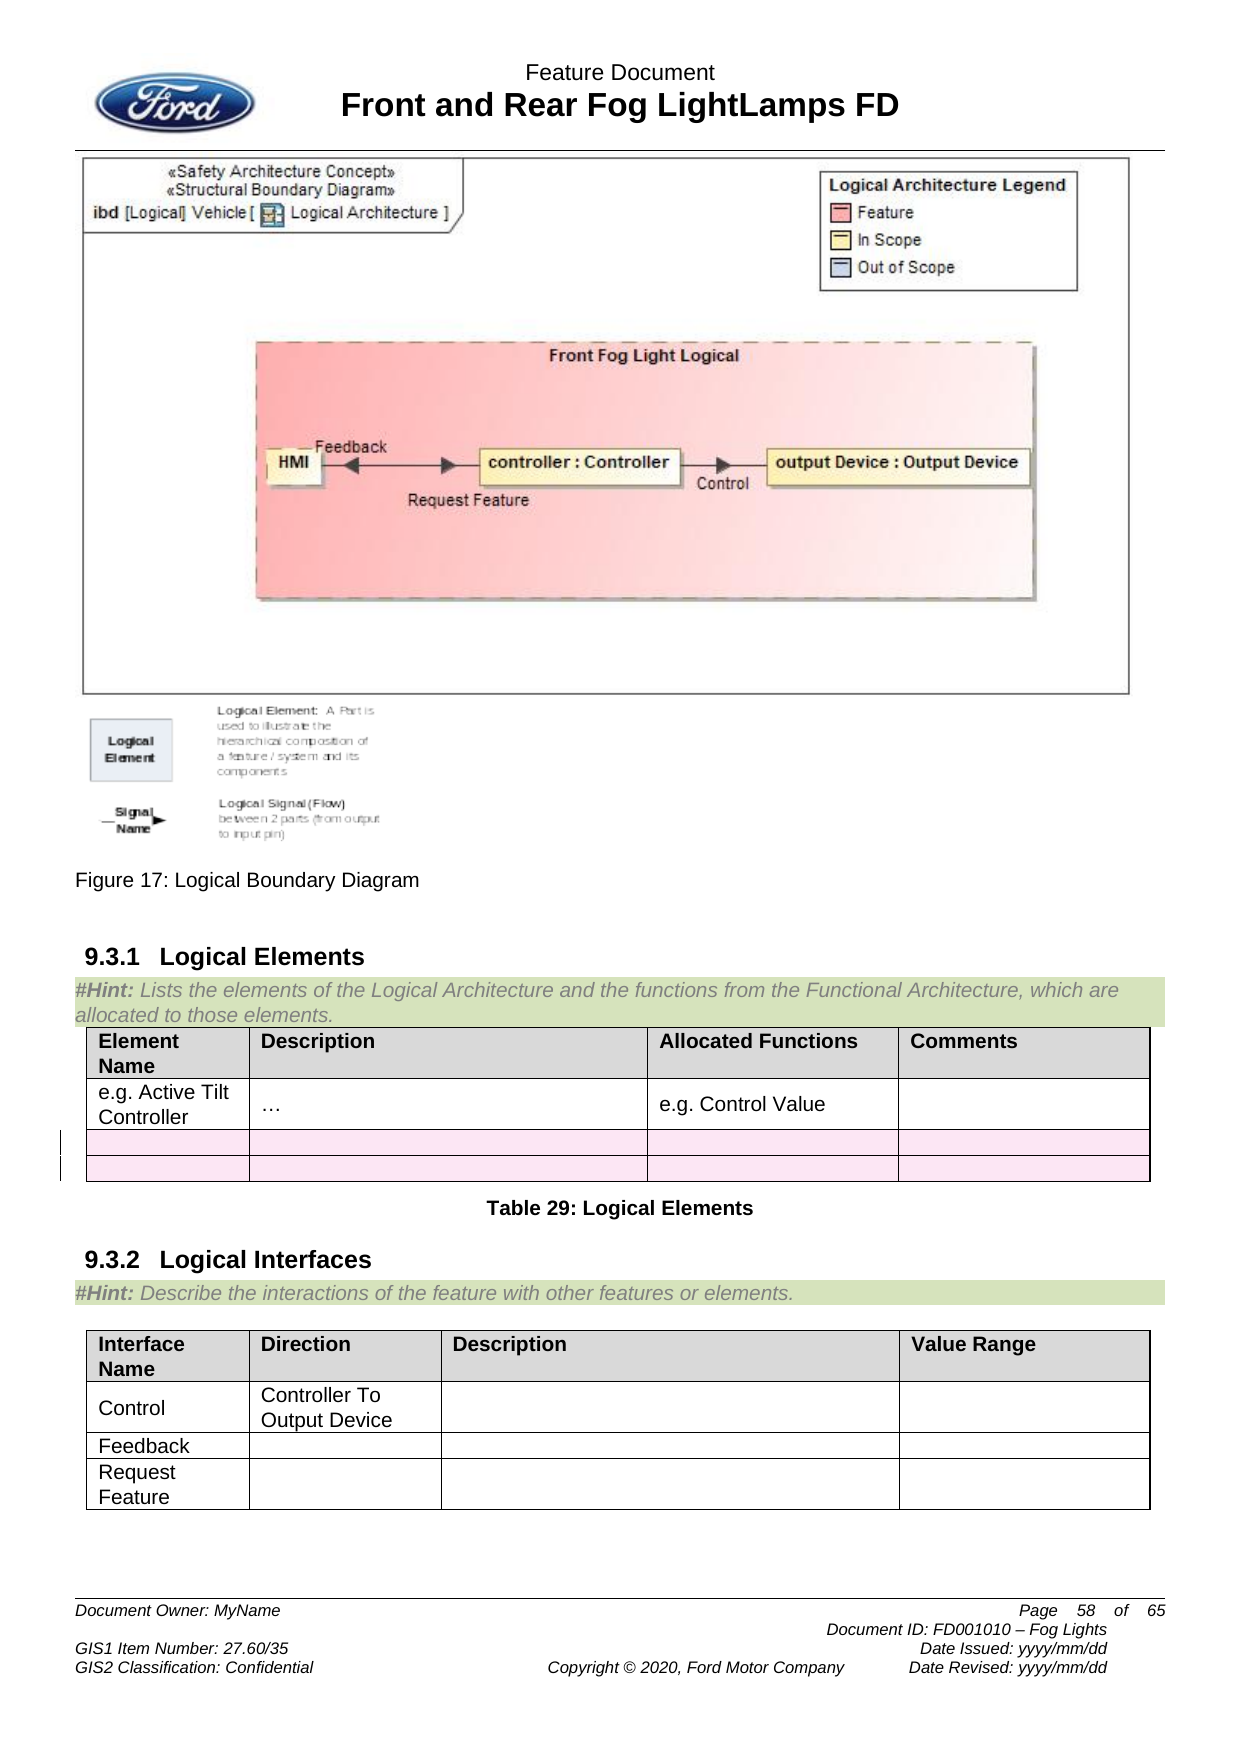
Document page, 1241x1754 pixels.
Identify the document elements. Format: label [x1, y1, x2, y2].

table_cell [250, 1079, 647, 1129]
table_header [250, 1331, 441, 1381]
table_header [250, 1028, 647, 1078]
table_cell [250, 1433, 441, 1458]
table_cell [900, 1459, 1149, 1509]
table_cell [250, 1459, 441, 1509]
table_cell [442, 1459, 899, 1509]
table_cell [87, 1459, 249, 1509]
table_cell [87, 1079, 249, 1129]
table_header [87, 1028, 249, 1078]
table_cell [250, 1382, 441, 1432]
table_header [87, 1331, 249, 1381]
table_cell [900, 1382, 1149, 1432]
picture [75, 151, 1136, 701]
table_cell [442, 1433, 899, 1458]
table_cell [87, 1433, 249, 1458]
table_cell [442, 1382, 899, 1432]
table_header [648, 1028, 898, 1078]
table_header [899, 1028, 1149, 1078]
picture [75, 53, 275, 150]
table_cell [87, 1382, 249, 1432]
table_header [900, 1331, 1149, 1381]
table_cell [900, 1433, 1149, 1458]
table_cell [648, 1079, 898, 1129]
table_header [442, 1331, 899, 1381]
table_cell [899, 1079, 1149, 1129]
